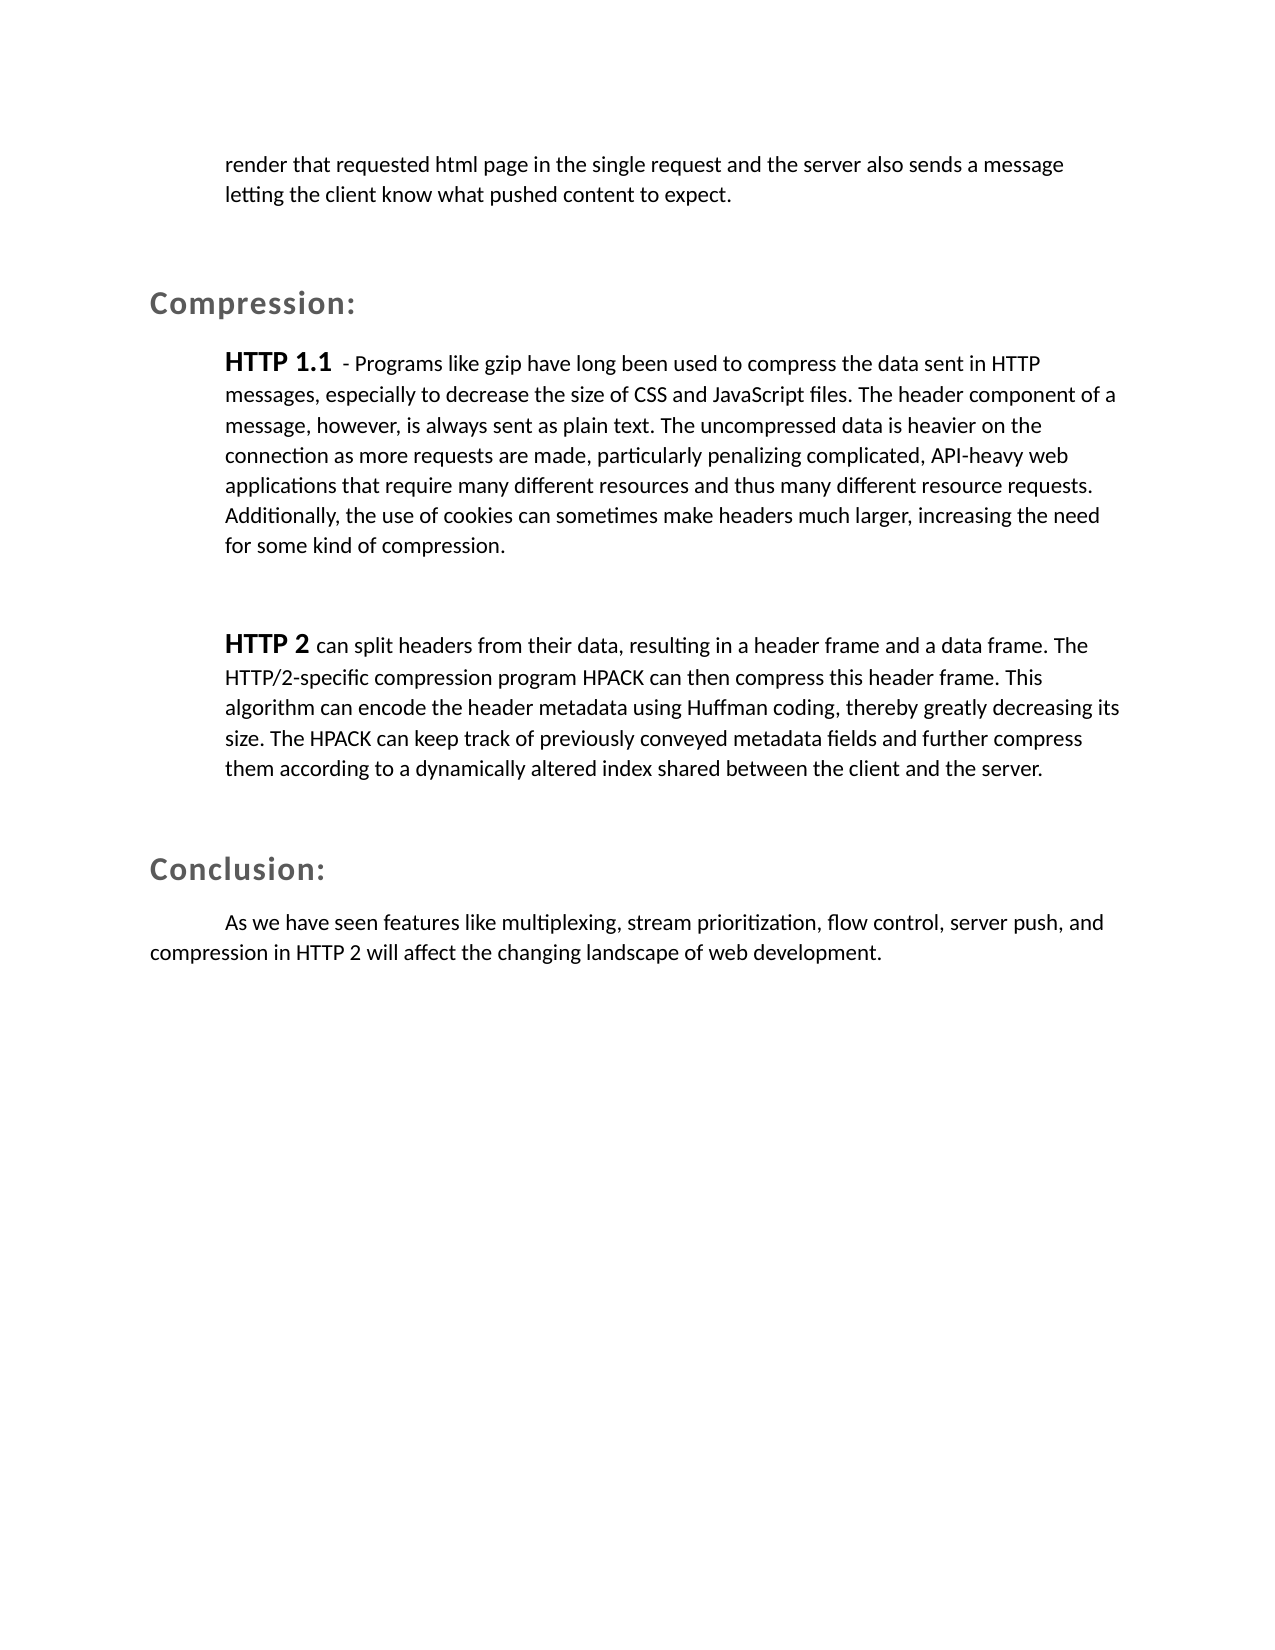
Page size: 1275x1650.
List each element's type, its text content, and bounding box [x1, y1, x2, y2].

text Conclusion: [150, 848, 1125, 888]
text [225, 150, 1125, 208]
text HTTP 1.1 - Programs like gzip have long been used to compress the data sent in HTTP messages, especially to decrease the size of CSS and JavaScript files. The header component of a message, however, is always sent as plain text. The uncompressed data is heavier on the connection as more requests are made, particularly penalizing complicated, API-heavy web applications that require many different resources and thus many different resource requests. Additionally, the use of cookies can sometimes make headers much larger, increasing the need for some kind of compression. [225, 343, 1125, 560]
text Compression: [150, 282, 1125, 323]
text As we have seen features like multiplexing, stream prioritization, flow control, server push, and compression in HTTP 2 will affect the changing landscape of web development. [150, 908, 1125, 966]
text HTTP 2 can split headers from their data, resulting in a header frame and a data frame. The HTTP/2-specific compression program HPACK can then compress this header frame. This algorithm can encode the header metadata using Huffman coding, thereby greatly decreasing its size. The HPACK can keep track of previously conveyed metadata fields and further compress them according to a dynamically altered index shared between the client and the server. [225, 625, 1125, 782]
